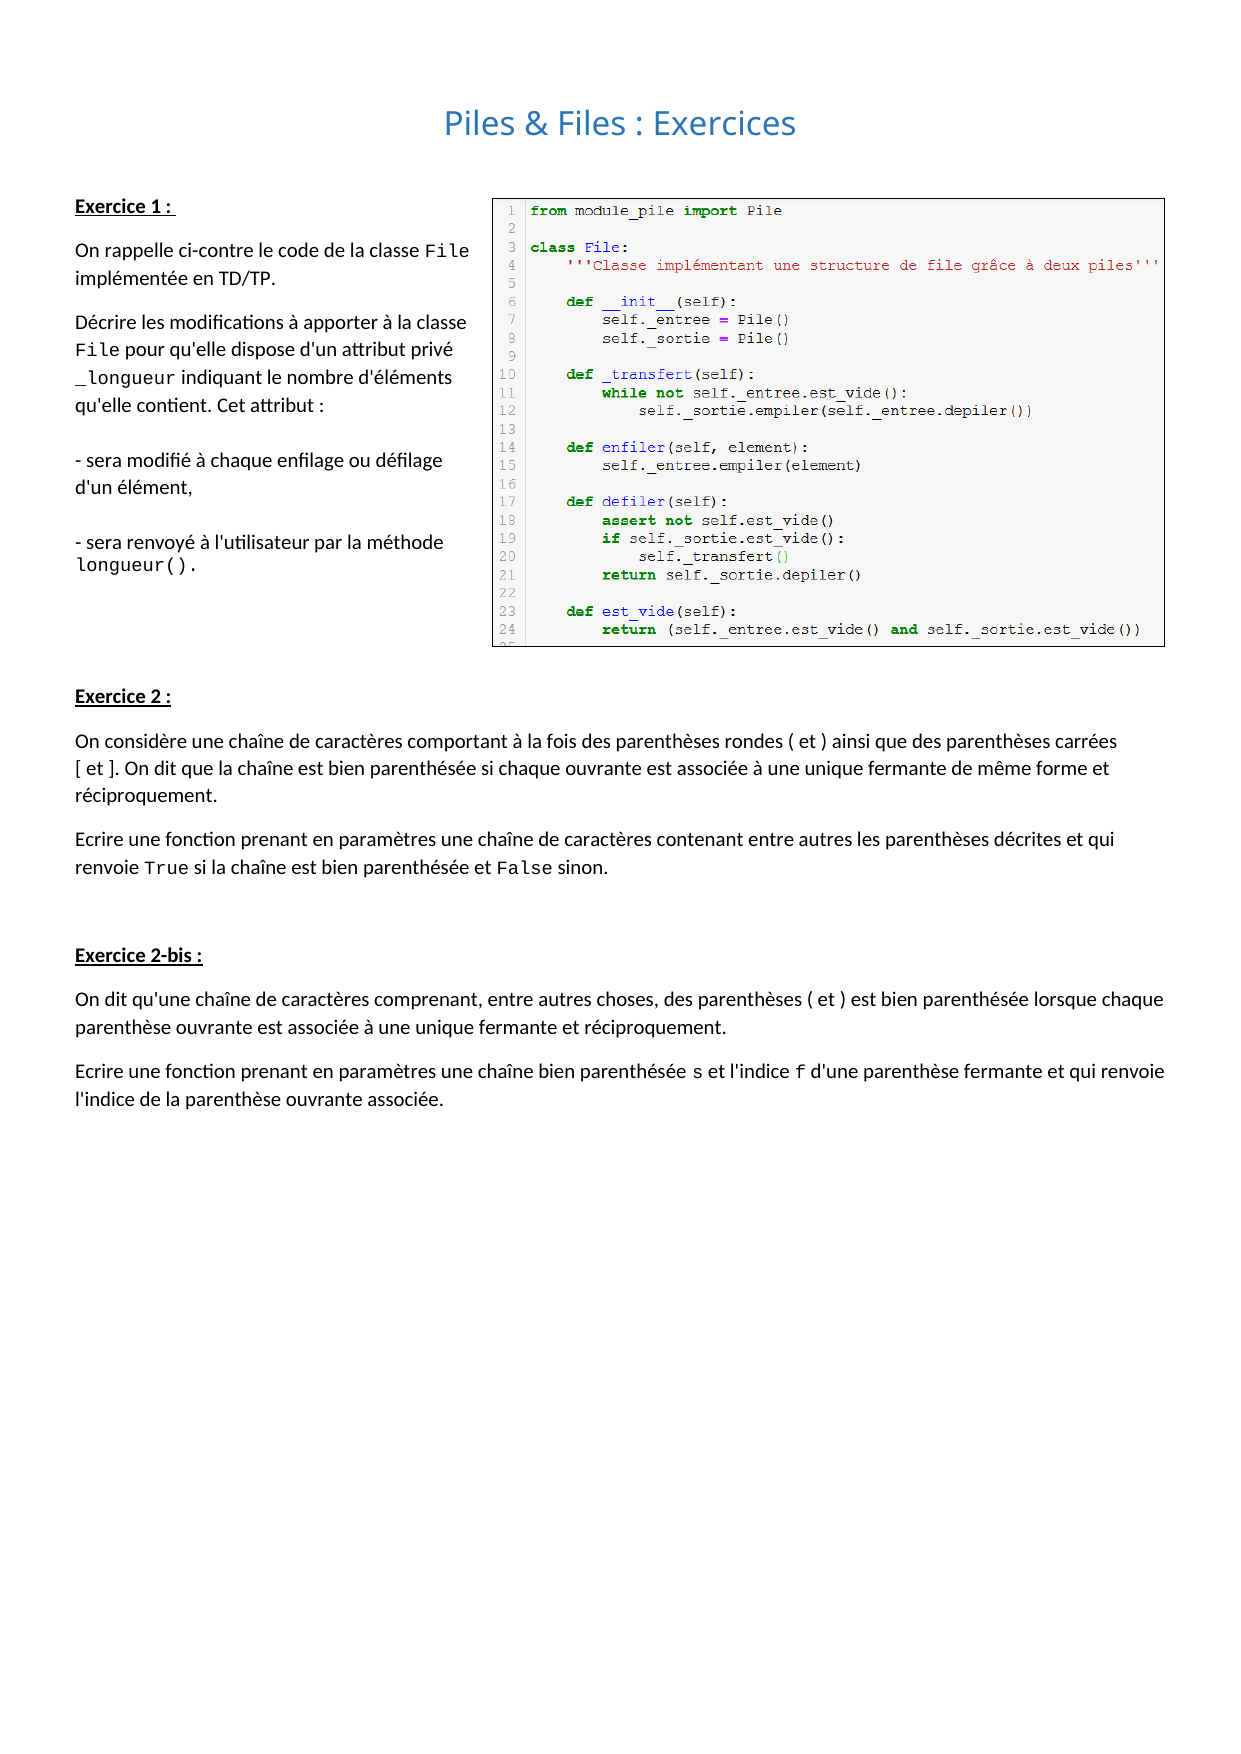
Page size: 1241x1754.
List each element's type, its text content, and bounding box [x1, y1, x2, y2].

text Ecrire une fonction prenant en paramètres une chaîne de caractères contenant entre autres les parenthèses décrites et qui renvoie True si la chaîne est bien parenthésée et False sinon. [75, 827, 1165, 880]
text Exercice 1 : [75, 193, 1165, 218]
text On rappelle ci-contre le code de la classe File implémentée en TD/TP. [75, 237, 492, 290]
text On considère une chaîne de caractères comportant à la fois des parenthèses rondes ( et ) ainsi que des parenthèses carrées [ et ]. On dit que la chaîne est bien parenthésée si chaque ouvrante est associée à une unique fermante de même forme et réciproquement. [75, 728, 1165, 808]
text Décrire les modifications à apporter à la classe File pour qu'elle dispose d'un attribut privé _longueur indiquant le nombre d'éléments qu'elle contient. Cet attribut : - sera modifié à chaque enfilage ou défilage d'un élément, - sera renvoyé à l'utilisateur par la méthode longueur(). [75, 309, 492, 577]
text On dit qu'une chaîne de caractères comprenant, entre autres choses, des parenthèses ( et ) est bien parenthésée lorsque chaque parenthèse ouvrante est associée à une unique fermante et réciproquement. [75, 987, 1165, 1039]
text Exercice 2 : [75, 684, 1165, 709]
text Exercice 2-bis : [75, 943, 1165, 968]
text Ecrire une fonction prenant en paramètres une chaîne bien parenthésée s et l'indice f d'une parenthèse fermante et qui renvoie l'indice de la parenthèse ouvrante associée. [75, 1058, 1165, 1111]
subtitle Piles & Files : Exercices [75, 100, 1165, 145]
